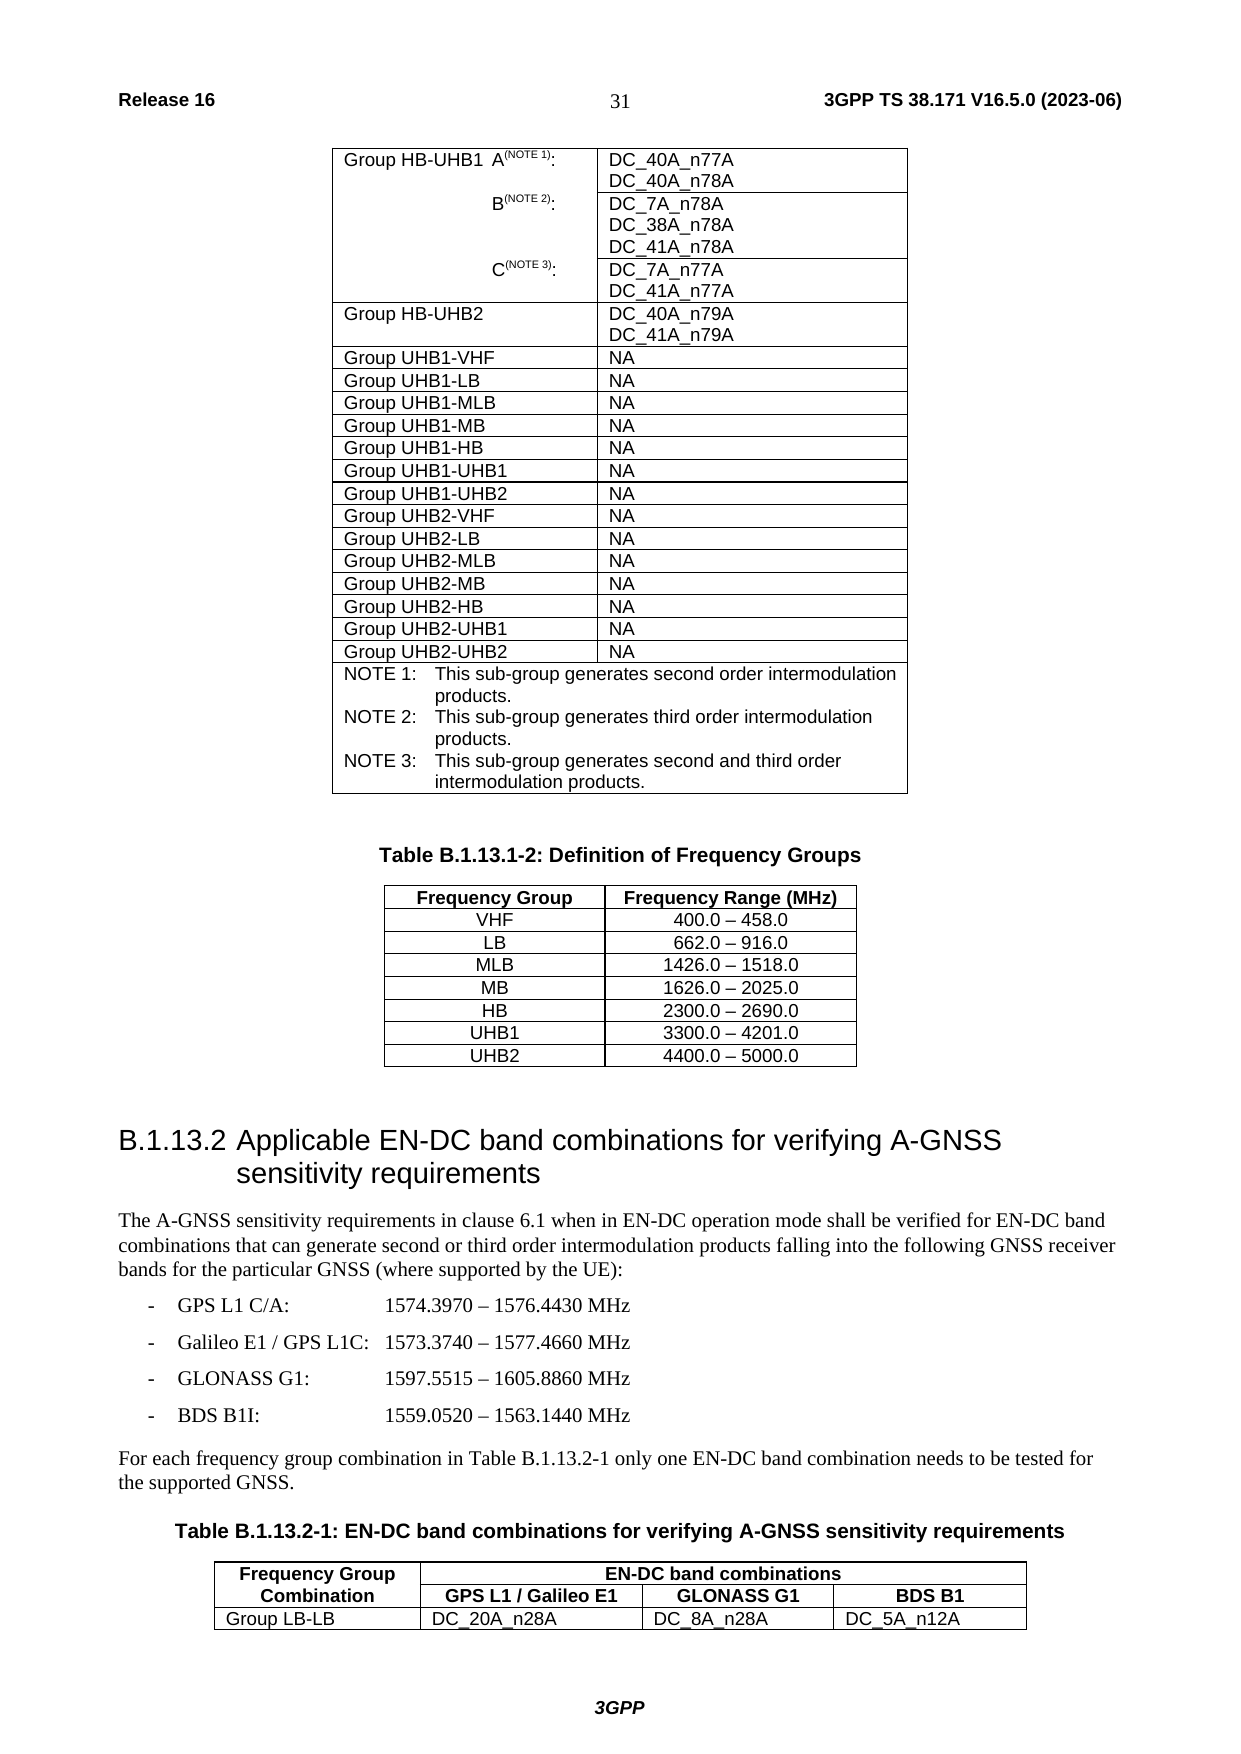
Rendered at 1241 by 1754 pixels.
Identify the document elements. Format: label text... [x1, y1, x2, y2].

text - GPS L1 C/A: 1574.3970 – 1576.4430 MHz [148, 1293, 1122, 1317]
table_cell Group UHB2-UHB2 [333, 641, 597, 662]
table_cell DC_40A_n77A DC_40A_n78A [598, 149, 907, 192]
table_cell UHB2 [385, 1045, 604, 1066]
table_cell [834, 1608, 1026, 1629]
table_cell 2300.0 – 2690.0 [606, 1000, 856, 1021]
table_cell HB [385, 1000, 604, 1021]
text The A-GNSS sensitivity requirements in clause 6.1 when in EN-DC operation mode shall be verified for EN-DC band combinations that can generate second or third order intermodulation products falling into the following GNSS receiver bands for the particular GNSS (where supported by the UE): [118, 1208, 1122, 1281]
table_cell MB [385, 977, 604, 998]
table_cell 3300.0 – 4201.0 [606, 1022, 856, 1044]
text - Galileo E1 / GPS L1C: 1573.3740 – 1577.4660 MHz [148, 1330, 1122, 1354]
table_cell Group UHB1-HB [333, 437, 597, 459]
table_cell C(NOTE 3): [333, 258, 597, 302]
table_cell Group UHB2-MB [333, 573, 597, 594]
table_cell 4400.0 – 5000.0 [606, 1045, 856, 1066]
table_cell MLB [385, 954, 604, 976]
table_cell NA [598, 595, 907, 617]
table_cell NA [598, 415, 907, 436]
table_cell B(NOTE 2): [333, 192, 597, 257]
table_cell Group HB-UHB1 A(NOTE 1): [333, 149, 597, 192]
table_cell NA [598, 528, 907, 549]
table_cell Group UHB2-VHF [333, 505, 597, 527]
subtitle B.1.13.2 Applicable EN-DC band combinations for verifying A-GNSS sensitivity requirements [118, 1123, 1122, 1190]
table_cell Group UHB1-MB [333, 415, 597, 436]
table_cell Group UHB1-UHB1 [333, 460, 597, 481]
table_cell Group UHB2-MLB [333, 550, 597, 572]
table_cell Group LB-LB [215, 1608, 420, 1629]
table_cell 1426.0 – 1518.0 [606, 954, 856, 976]
table_cell Group UHB2-HB [333, 595, 597, 617]
table_cell NA [598, 369, 907, 391]
text - GLONASS G1: 1597.5515 – 1605.8860 MHz [148, 1366, 1122, 1390]
table_cell Group HB-UHB2 [333, 303, 597, 346]
table_cell NA [598, 483, 907, 504]
table_cell Group UHB1-MLB [333, 392, 597, 413]
table_cell DC_7A_n77A DC_41A_n77A [598, 259, 907, 302]
table_cell Group UHB1-VHF [333, 347, 597, 368]
table_cell Group UHB1-LB [333, 369, 597, 391]
table_cell NA [598, 392, 907, 413]
table_cell VHF [385, 909, 604, 931]
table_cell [421, 1608, 642, 1629]
table_cell 662.0 – 916.0 [606, 932, 856, 953]
table_cell NA [598, 347, 907, 368]
table_cell NA [598, 573, 907, 594]
table_cell DC_7A_n78A DC_38A_n78A DC_41A_n78A [598, 193, 907, 257]
table_cell 1626.0 – 2025.0 [606, 977, 856, 998]
table_cell NA [598, 550, 907, 572]
text Table B.1.13.2-1: EN-DC band combinations for verifying A-GNSS sensitivity requirements [118, 1519, 1122, 1543]
table_header Frequency Group Combination [215, 1563, 420, 1607]
text Table B.1.13.1-2: Definition of Frequency Groups [118, 843, 1122, 867]
table_cell UHB1 [385, 1022, 604, 1044]
table_cell NOTE 1: This sub-group generates second order intermodulation products. NOTE 2: This sub-group generates third order intermodulation products. NOTE 3: This sub-group generates second and third order intermodulation products. [333, 663, 907, 793]
table_cell NA [598, 618, 907, 639]
table_cell 400.0 – 458.0 [606, 909, 856, 931]
table_cell GPS L1 / Galileo E1 [421, 1585, 642, 1607]
table_header EN-DC band combinations [421, 1563, 1026, 1584]
table_cell NA [598, 460, 907, 481]
table_cell Group UHB2-LB [333, 528, 597, 549]
table_header Frequency Range (MHz) [606, 886, 856, 908]
table_cell NA [598, 437, 907, 459]
table_cell Group UHB1-UHB2 [333, 483, 597, 504]
table_cell LB [385, 932, 604, 953]
table_cell DC_40A_n79A DC_41A_n79A [598, 303, 907, 346]
table_cell NA [598, 505, 907, 527]
text - BDS B1I: 1559.0520 – 1563.1440 MHz [148, 1403, 1122, 1427]
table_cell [643, 1608, 833, 1629]
table_cell BDS B1 [834, 1585, 1026, 1607]
table_cell GLONASS G1 [643, 1585, 833, 1607]
table_cell Group UHB2-UHB1 [333, 618, 597, 639]
text For each frequency group combination in Table B.1.13.2-1 only one EN-DC band combination needs to be tested for the supported GNSS. [118, 1446, 1122, 1494]
table_cell NA [598, 641, 907, 662]
table_header Frequency Group [385, 886, 604, 908]
